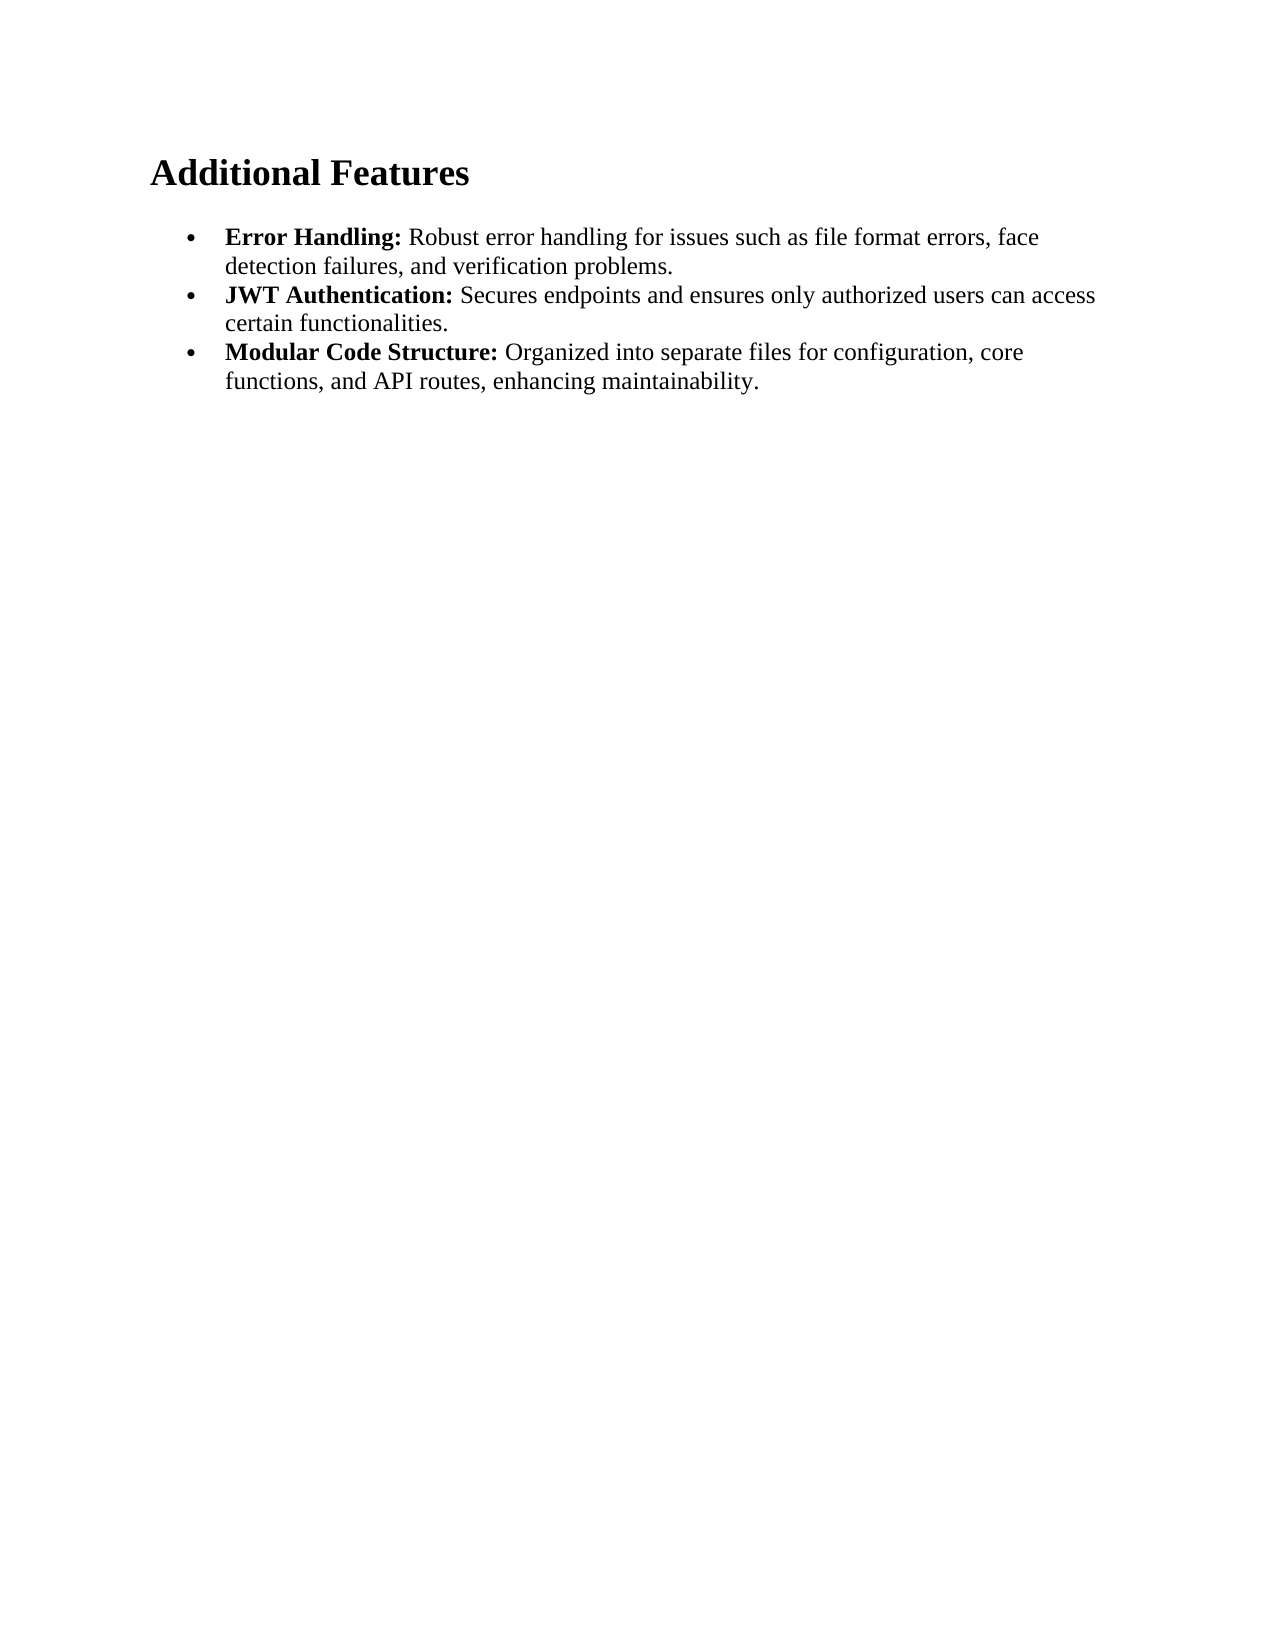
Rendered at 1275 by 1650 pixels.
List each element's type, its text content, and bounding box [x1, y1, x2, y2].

list JWT Authentication: Secures endpoints and ensures only authorized users can access certain functionalities. [187, 280, 1125, 337]
list Modular Code Structure: Organized into separate files for configuration, core functions, and API routes, enhancing maintainability. [187, 337, 1125, 395]
list Error Handling: Robust error handling for issues such as file format errors, face detection failures, and verification problems. [187, 222, 1125, 280]
text Additional Features [150, 150, 1125, 193]
